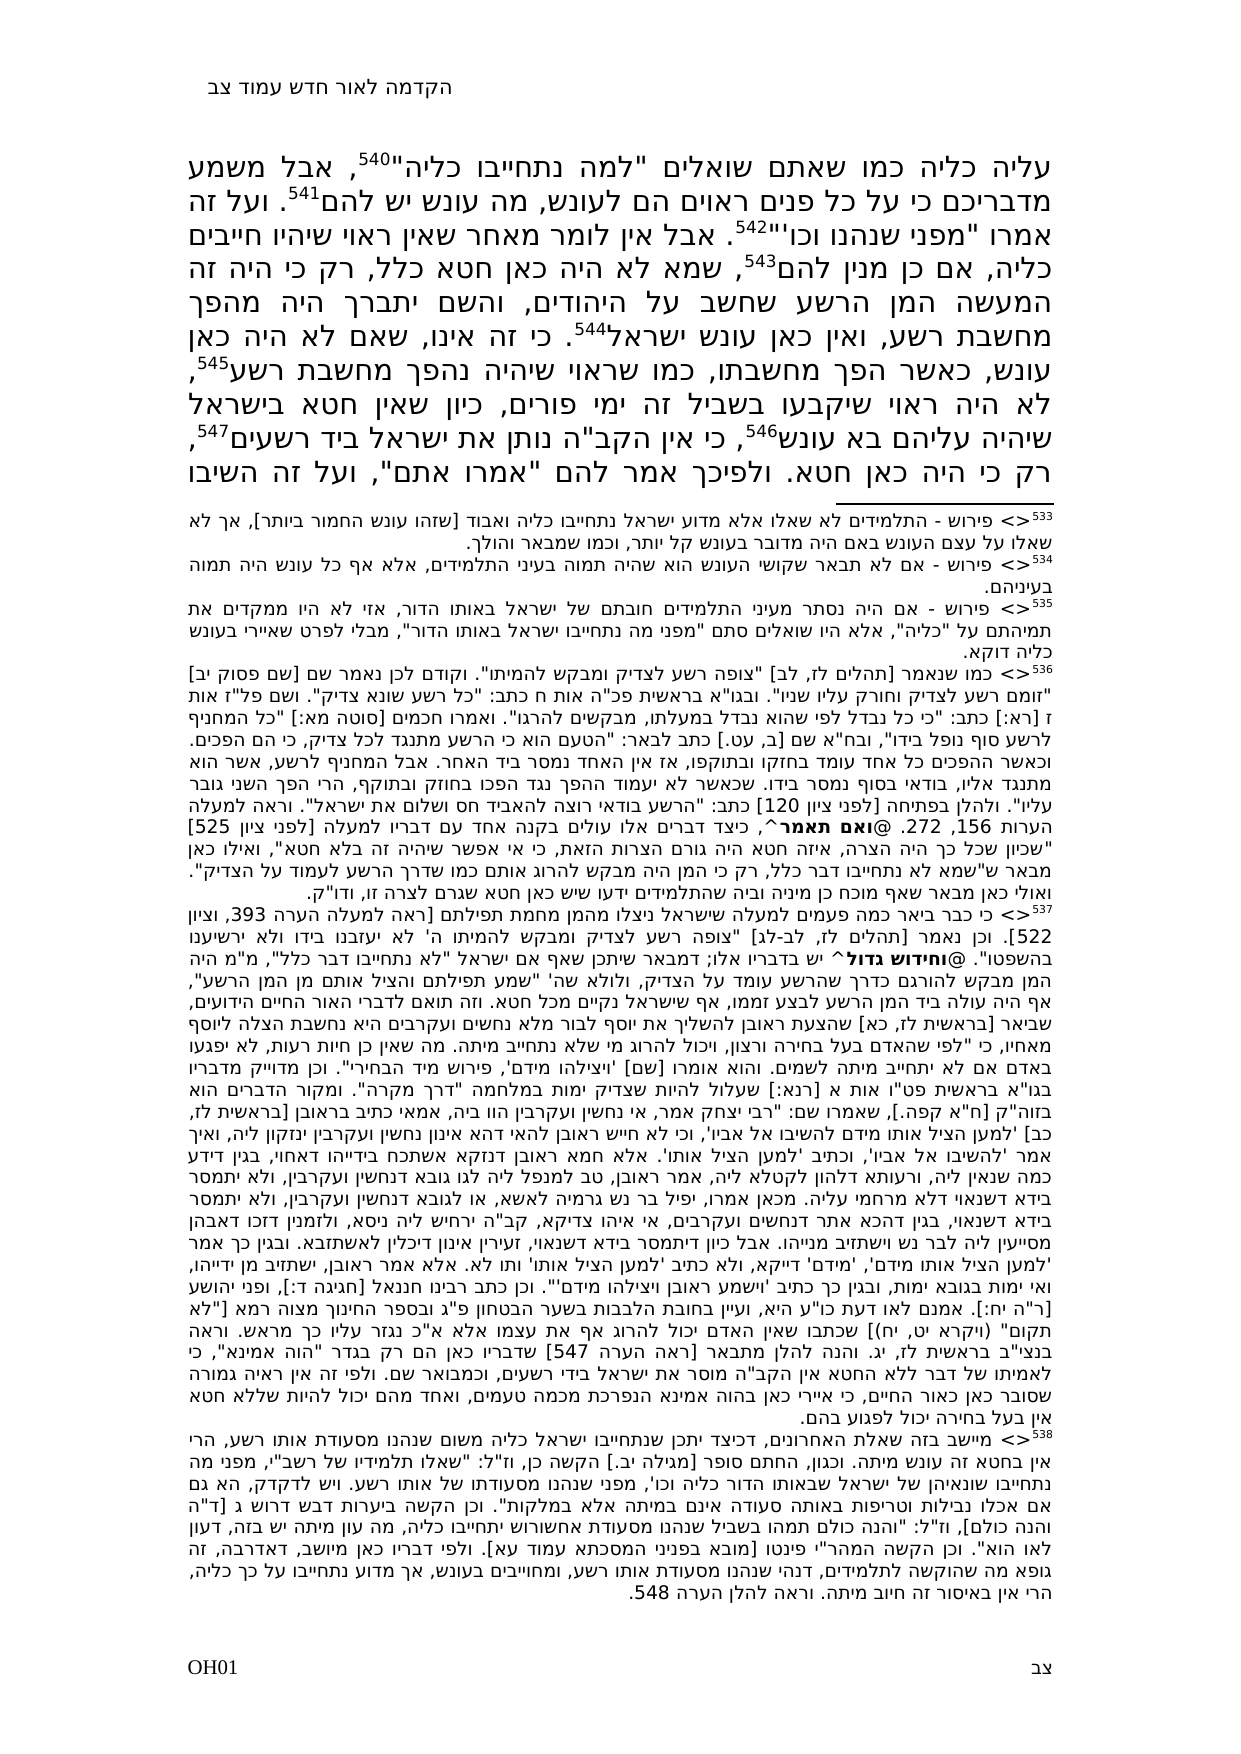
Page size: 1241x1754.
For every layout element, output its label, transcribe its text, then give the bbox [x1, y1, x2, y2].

text #ומה שאמר= להם "אמרו אתם", מקשים וכי דרך הרב כאשר שואלין אותו תלמידיו, הרב יאמר להם "אמרו אתם", כי לכך שאלו, כי לא ידעו. ויראה, מפני שאמרו "למה נתחייבו שונאים של ישראל כליה", ולא שאלו רק למה נתחייבו* כליה ואבוד, דאם לא כן, לא היה להם לומר "מה חטאו ישראל שבאותו דור שנתחייבו כליה", ולא שאלו רק על הכליה. ועוד, מה שאלו, שמא לא נתחייבו דבר כלל, רק כי המן היה מבקש להרוג אותם, כמו שדרך הרשע לעמוד על הצדיק, והשם יתברך שמע תפלתם, והציל אותם מן המן הרשע. אלא בודאי הם היו יודעים שנתחייבו עונש, כי ידעו שהיה בהם חטא, רק שנראה דבר זה דוחק שבשביל חטא זה יהיו חייבים כליה. ולכך היו רוצים לעמוד על הבירור, להיות עונש גדול כזה לכלות ולאבד את שם ישראל, "ולא יזכר שם ישראל עוד" (תהלים פג, ה), כמו שהיה רוצה המן לאבד את* ישראל. ועל זה אמר "אמרו אתם" מה חטא היה בישראל, שאפילו שאין זה קשיא מה שאין החטא כל כך שיהיה חייבין עליה כליה כמו שאתם שואלים "למה נתחייבו כליה", אבל משמע מדבריכם כי על כל פנים ראוים הם לעונש, מה עונש יש להם. ועל זה אמרו "מפני שנהנו וכו'". אבל אין לומר מאחר שאין ראוי שיהיו חייבים כליה, אם כן מנין להם, שמא לא היה כאן חטא כלל, רק כי היה זה המעשה המן הרשע שחשב על היהודים, והשם יתברך היה מהפך מחשבת רשע, ואין כאן עונש ישראל. כי זה אינו, שאם לא היה כאן עונש, כאשר הפך מחשבתו, כמו שראוי שיהיה נהפך מחשבת רשע, לא היה ראוי שיקבעו בשביל זה ימי פורים, כיון שאין חטא בישראל שיהיה עליהם בא עונש, כי אין הקב"ה נותן את ישראל ביד רשעים, רק כי היה כאן חטא. ולפיכך אמר להם "אמרו אתם", ועל זה השיבו בשביל שנהנו מסעודתו של אותו הרשע, ובשביל (-עונש-) [חטא] זה ראוים עונש, אבל אנו שואלין מפני מה נתחייבו כליה, ולא יהיו נשאר מהם כלל. ואז אמר להם כי לפי דבריכם (-ש-)אפילו עונש אין לחייב אותם רק אותם שבשושן, אבל בשאר עולם מה* עשו כלל. [187, 150, 1053, 489]
